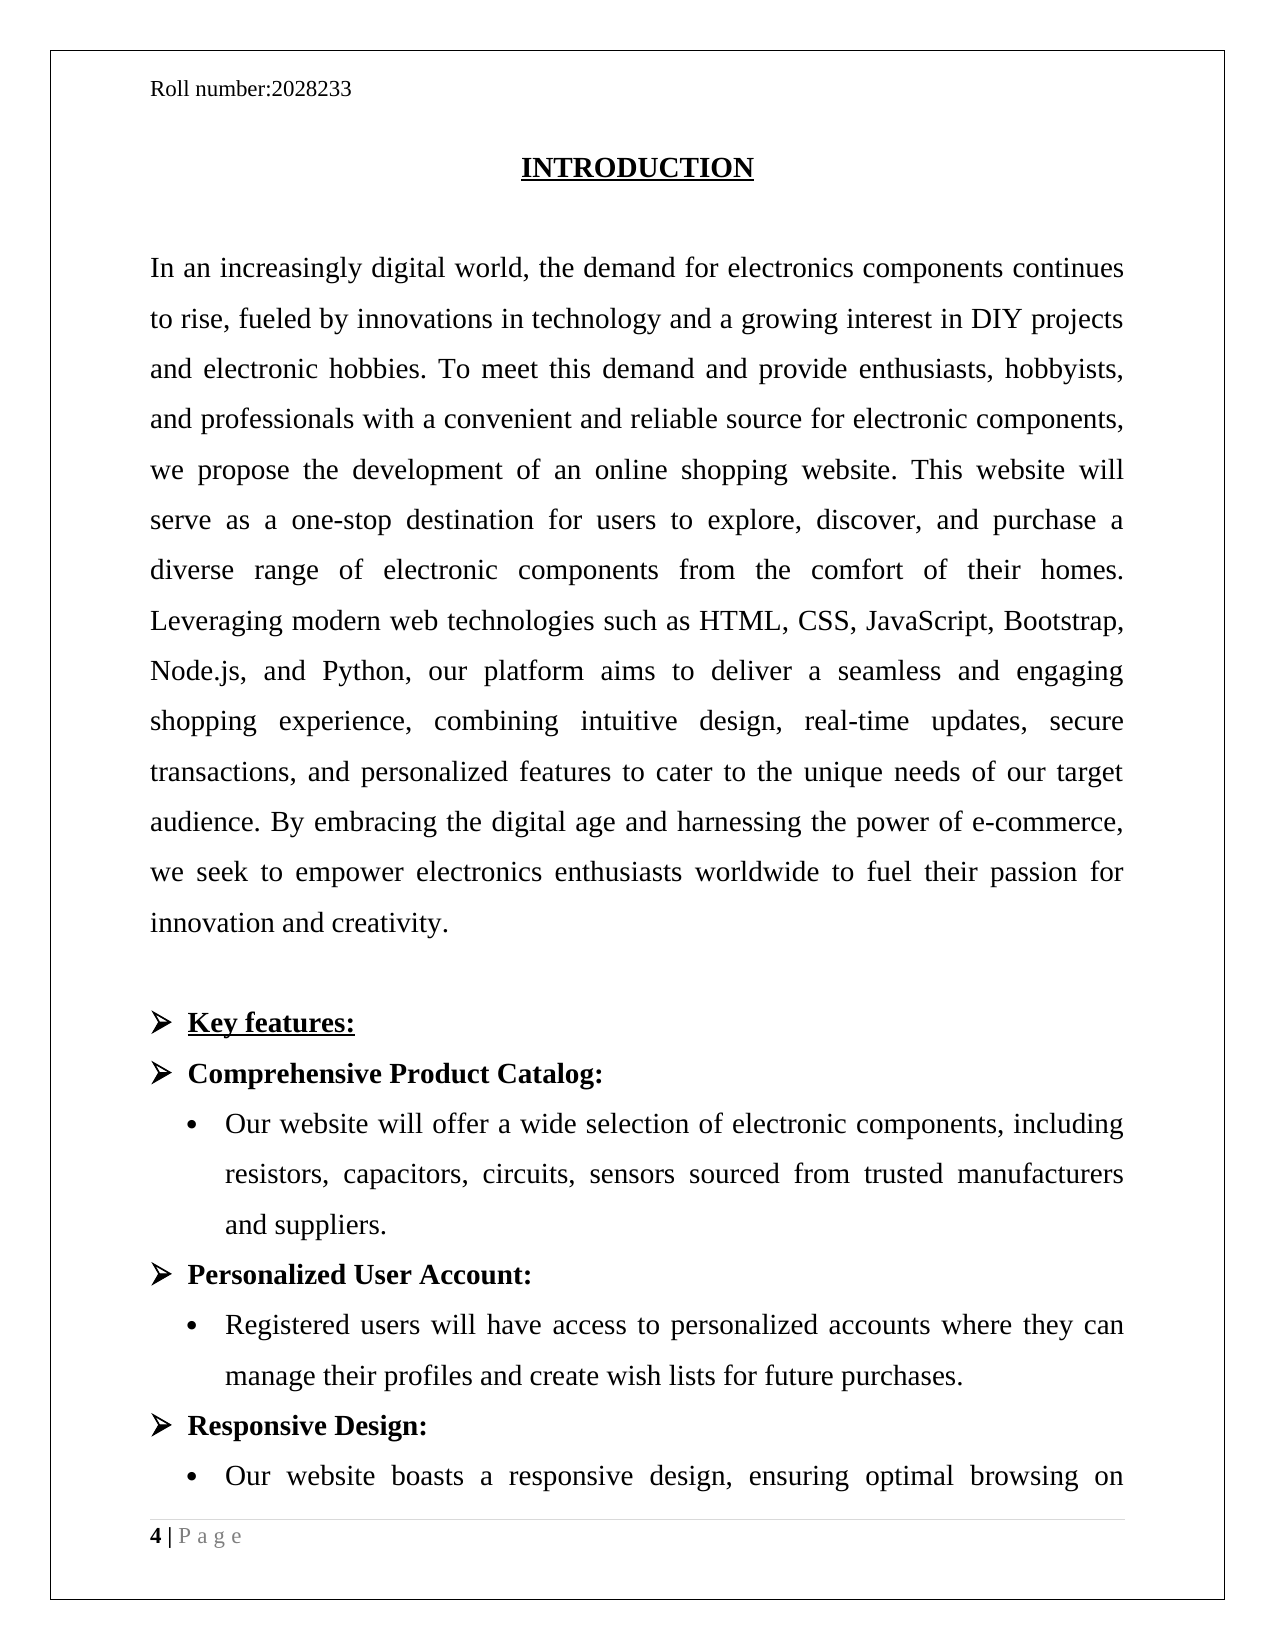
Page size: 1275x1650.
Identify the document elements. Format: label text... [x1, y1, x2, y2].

text In an increasingly digital world, the demand for electronics components continues to rise, fueled by innovations in technology and a growing interest in DIY projects and electronic hobbies. To meet this demand and provide enthusiasts, hobbyists, and professionals with a convenient and reliable source for electronic components, we propose the development of an online shopping website. This website will serve as a one-stop destination for users to explore, discover, and purchase a diverse range of electronic components from the comfort of their homes. Leveraging modern web technologies such as HTML, CSS, JavaScript, Bootstrap, Node.js, and Python, our platform aims to deliver a seamless and engaging shopping experience, combining intuitive design, real-time updates, secure transactions, and personalized features to cater to the unique needs of our target audience. By embracing the digital age and harnessing the power of e-commerce, we seek to empower electronics enthusiasts worldwide to fuel their passion for innovation and creativity. [150, 251, 1125, 938]
list Key features: [150, 1005, 1125, 1039]
list Personalized User Account: [150, 1257, 1125, 1291]
text INTRODUCTION [150, 150, 1125, 183]
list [187, 1458, 1125, 1492]
list Comprehensive Product Catalog: [150, 1056, 1125, 1089]
list Our website will offer a wide selection of electronic components, including resistors, capacitors, circuits, sensors sourced from trusted manufacturers and suppliers. [187, 1106, 1125, 1240]
list Registered users will have access to personalized accounts where they can manage their profiles and create wish lists for future purchases. [187, 1307, 1125, 1391]
list Responsive Design: [150, 1408, 1125, 1442]
